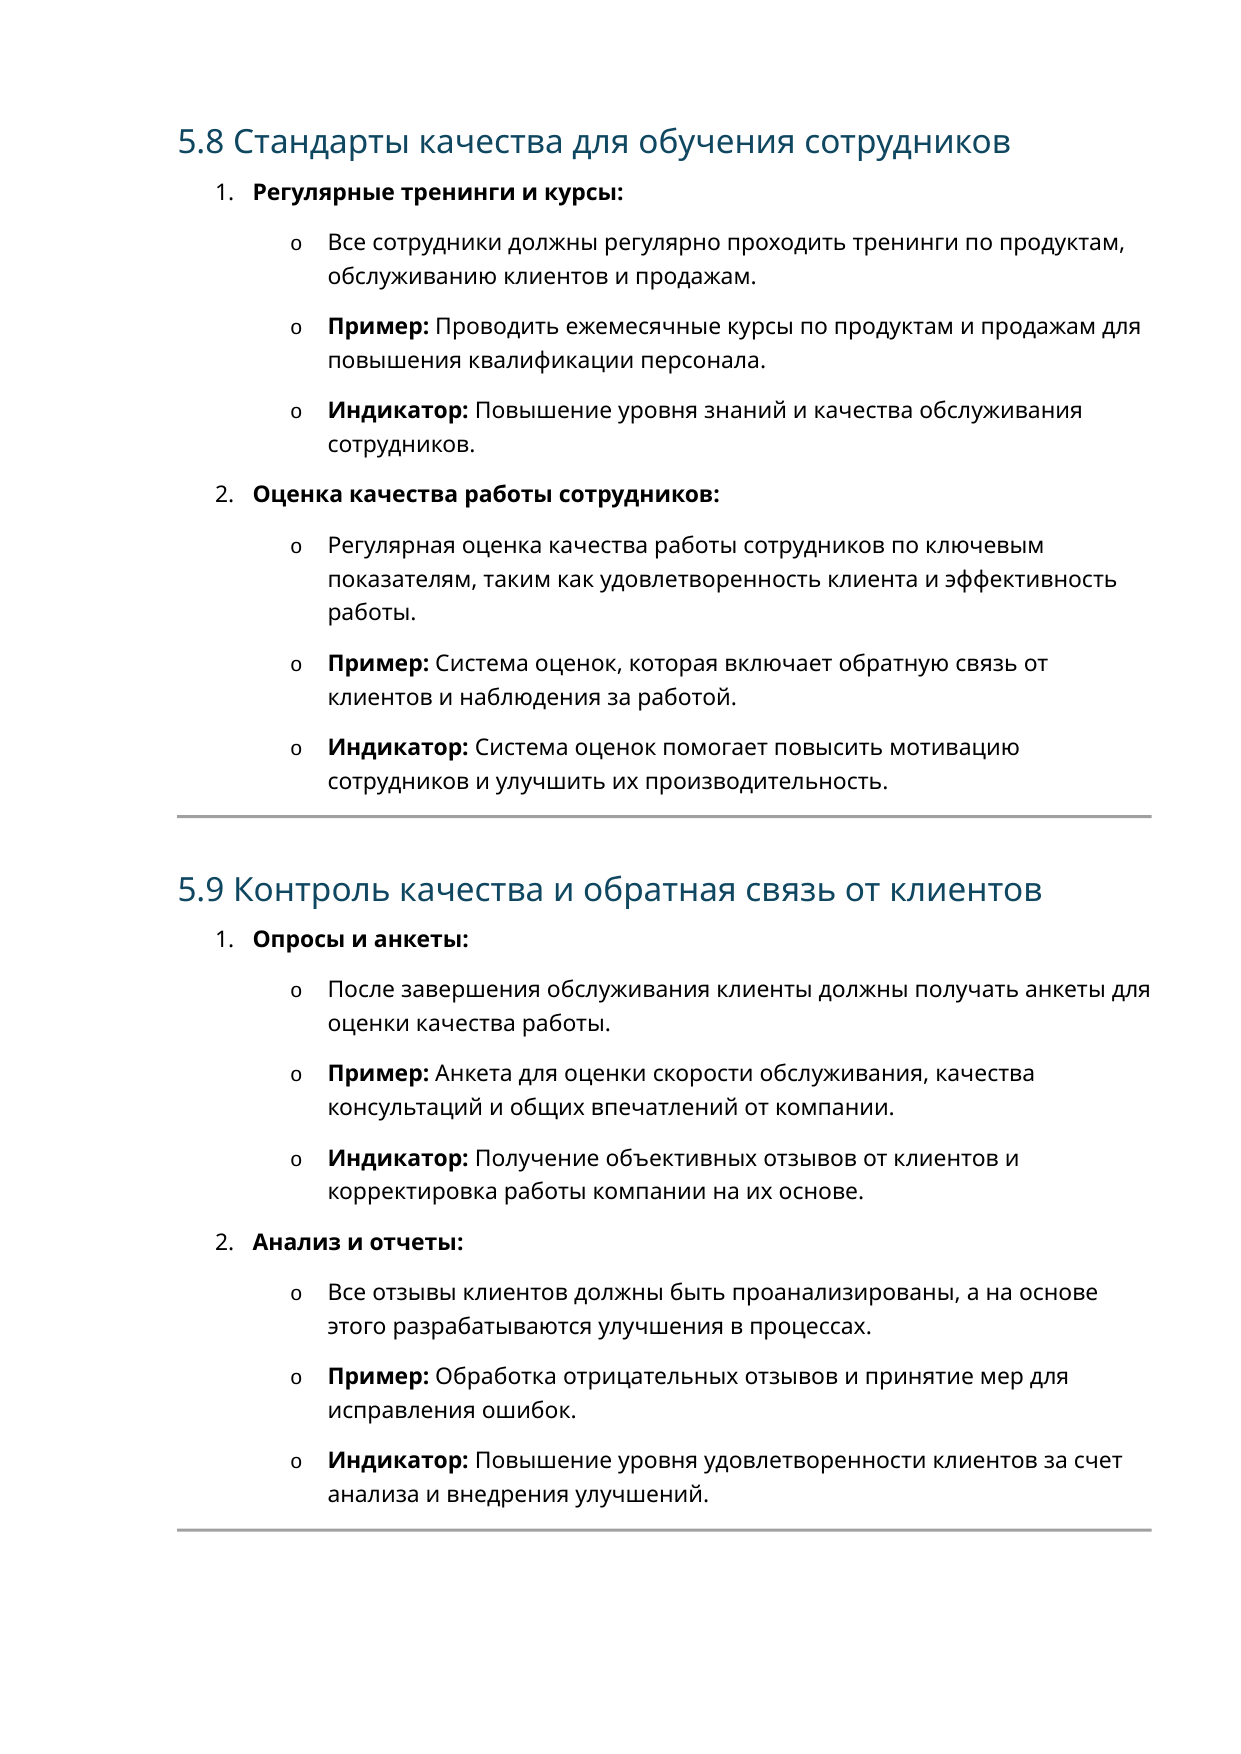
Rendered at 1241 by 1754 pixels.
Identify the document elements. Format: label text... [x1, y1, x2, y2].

list Оценка качества работы сотрудников: [215, 478, 1152, 509]
list Индикатор: Повышение уровня знаний и качества обслуживания сотрудников. [290, 394, 1152, 459]
list Пример: Обработка отрицательных отзывов и принятие мер для исправления ошибок. [290, 1360, 1152, 1425]
list Пример: Анкета для оценки скорости обслуживания, качества консультаций и общих впечатлений от компании. [290, 1057, 1152, 1122]
list Индикатор: Повышение уровня удовлетворенности клиентов за счет анализа и внедрения улучшений. [290, 1444, 1152, 1509]
list Все сотрудники должны регулярно проходить тренинги по продуктам, обслуживанию клиентов и продажам. [290, 226, 1152, 291]
list Регулярная оценка качества работы сотрудников по ключевым показателям, таким как удовлетворенность клиента и эффективность работы. [290, 529, 1152, 627]
subtitle 5.9 Контроль качества и обратная связь от клиентов [177, 865, 1152, 911]
subtitle 5.8 Стандарты качества для обучения сотрудников [177, 118, 1152, 163]
list Все отзывы клиентов должны быть проанализированы, а на основе этого разрабатываются улучшения в процессах. [290, 1276, 1152, 1341]
list Анализ и отчеты: [215, 1226, 1152, 1257]
list Индикатор: Получение объективных отзывов от клиентов и корректировка работы компании на их основе. [290, 1141, 1152, 1206]
list После завершения обслуживания клиенты должны получать анкеты для оценки качества работы. [290, 973, 1152, 1038]
list Опросы и анкеты: [215, 923, 1152, 954]
list Регулярные тренинги и курсы: [215, 175, 1152, 207]
list Пример: Проводить ежемесячные курсы по продуктам и продажам для повышения квалификации персонала. [290, 310, 1152, 375]
list Пример: Система оценок, которая включает обратную связь от клиентов и наблюдения за работой. [290, 647, 1152, 712]
list Индикатор: Система оценок помогает повысить мотивацию сотрудников и улучшить их производительность. [290, 731, 1152, 796]
